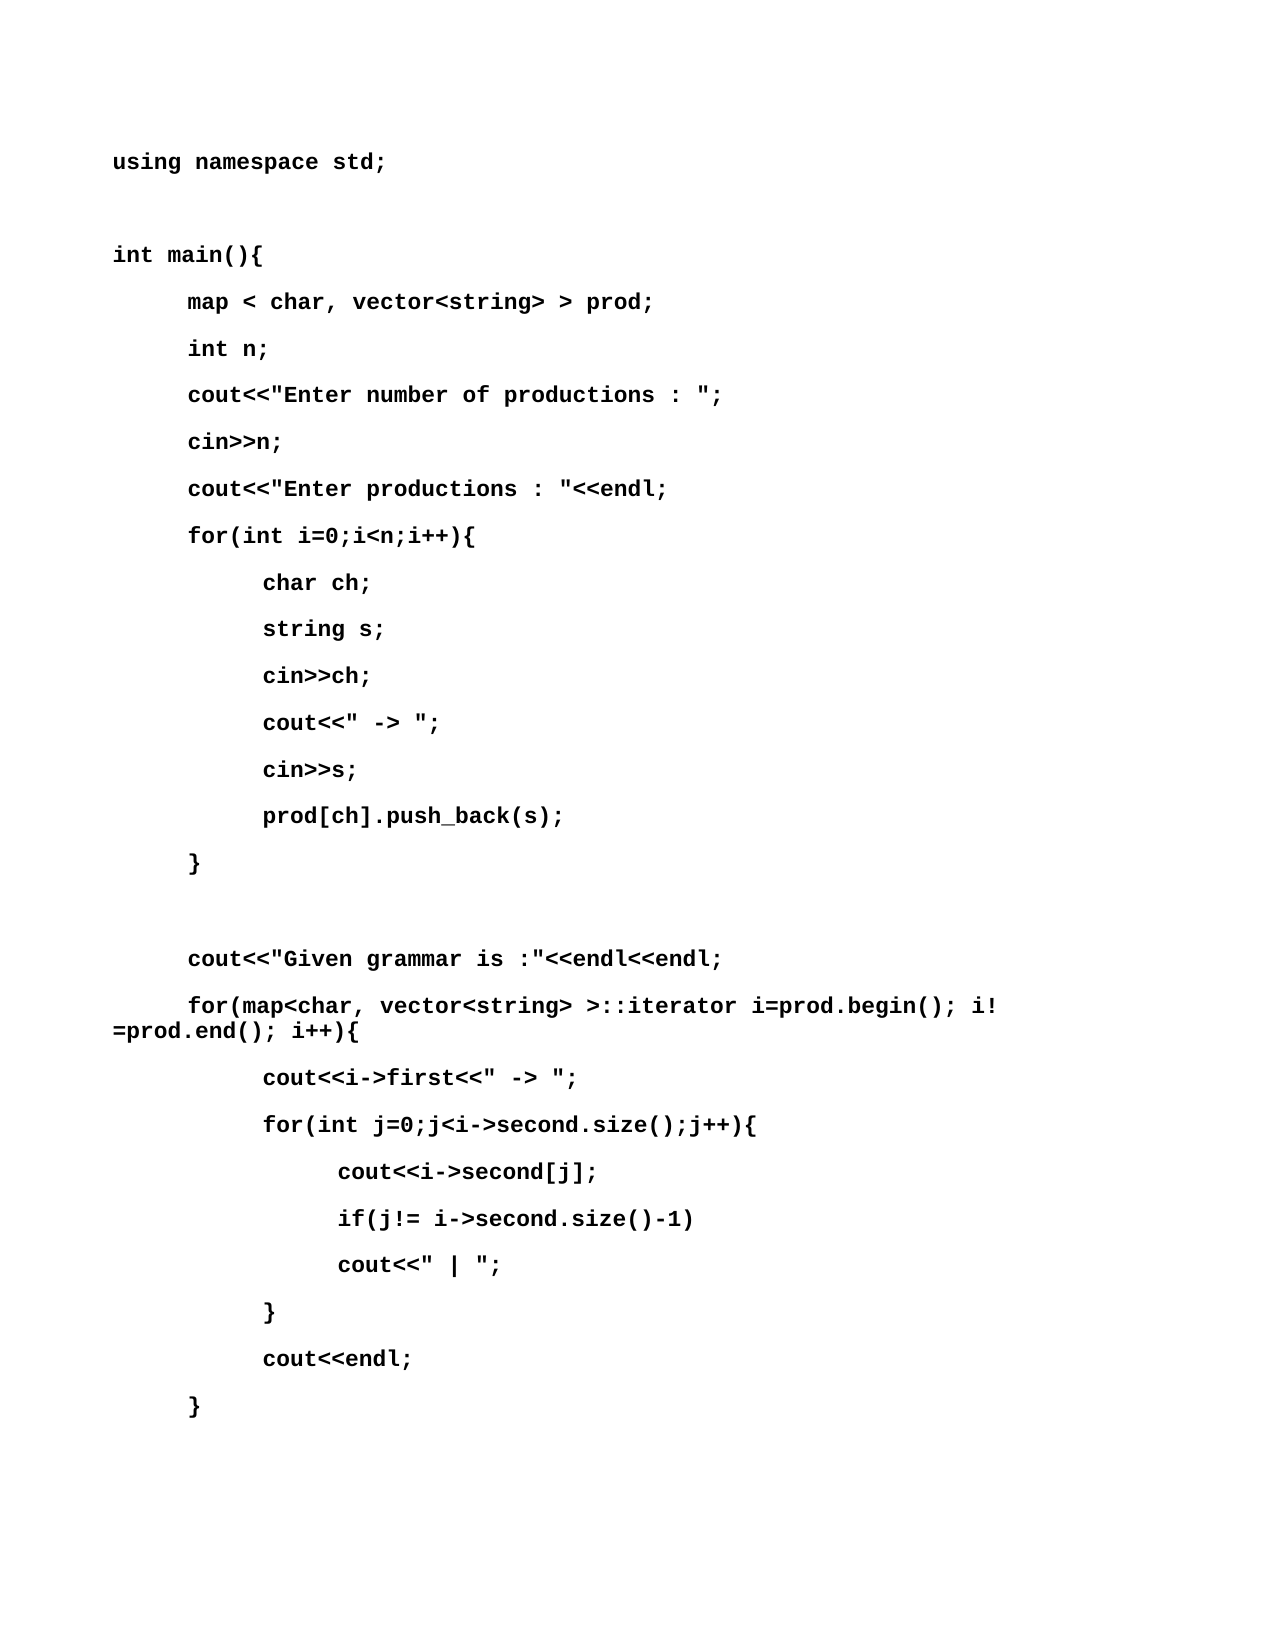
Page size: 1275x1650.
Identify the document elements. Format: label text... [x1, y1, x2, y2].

text } [112, 1301, 1162, 1326]
text cout<<"Given grammar is :"<<endl<<endl; [112, 947, 1162, 973]
text cout<<i->first<<" -> "; [112, 1067, 1162, 1093]
text cout<<"Enter productions : "<<endl; [112, 477, 1162, 503]
text } [112, 852, 1162, 877]
text using namespace std; [112, 150, 1162, 176]
text for(int i=0;i<n;i++){ [112, 524, 1162, 550]
text cout<<"Enter number of productions : "; [112, 384, 1162, 410]
text cout<<i->second[j]; [112, 1160, 1162, 1186]
text cin>>s; [112, 758, 1162, 784]
text string s; [112, 618, 1162, 644]
text for(int j=0;j<i->second.size();j++){ [112, 1113, 1162, 1139]
text cin>>n; [112, 431, 1162, 457]
text for(map<char, vector<string> >::iterator i=prod.begin(); i!=prod.end(); i++){ [112, 994, 1162, 1046]
text cin>>ch; [112, 664, 1162, 690]
text cout<<endl; [112, 1347, 1162, 1373]
text map < char, vector<string> > prod; [112, 290, 1162, 316]
text if(j!= i->second.size()-1) [112, 1207, 1162, 1233]
text prod[ch].push_back(s); [112, 805, 1162, 831]
text } [112, 1394, 1162, 1420]
text char ch; [112, 571, 1162, 597]
text int main(){ [112, 243, 1162, 269]
text cout<<" -> "; [112, 711, 1162, 737]
text int n; [112, 337, 1162, 363]
text cout<<" | "; [112, 1254, 1162, 1280]
